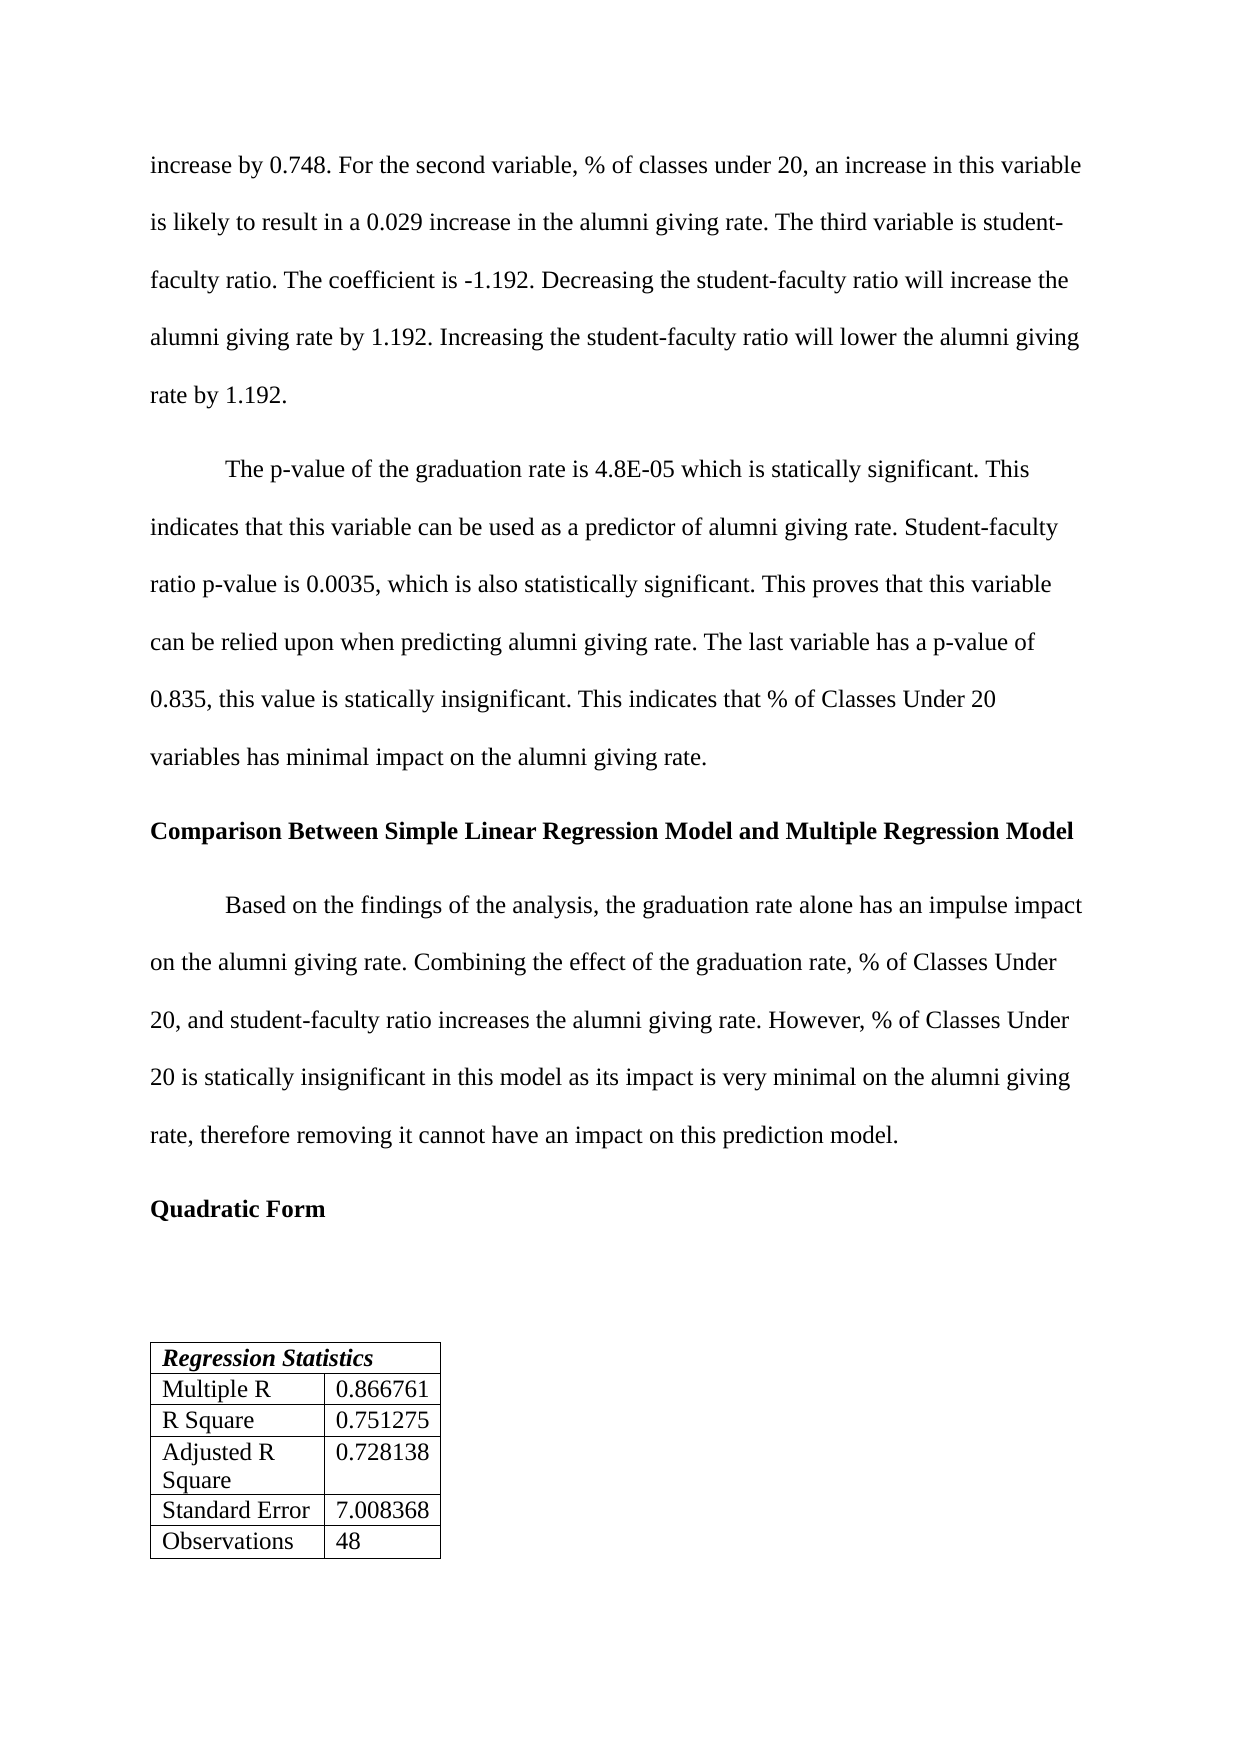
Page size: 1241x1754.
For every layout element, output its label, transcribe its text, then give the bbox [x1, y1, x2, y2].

table_cell Standard Error [151, 1495, 324, 1525]
text Quadratic Form [150, 1194, 1090, 1223]
text The p-value of the graduation rate is 4.8E-05 which is statically significant. This indicates that this variable can be used as a predictor of alumni giving rate. Student-faculty ratio p-value is 0.0035, which is also statistically significant. This proves that this variable can be relied upon when predicting alumni giving rate. The last variable has a p-value of 0.835, this value is statically insignificant. This indicates that % of Classes Under 20 variables has minimal impact on the alumni giving rate. [150, 454, 1090, 770]
text Comparison Between Simple Linear Regression Model and Multiple Regression Model [150, 816, 1090, 844]
table_cell 7.008368 [325, 1495, 440, 1525]
table_cell Adjusted R Square [151, 1437, 324, 1494]
table_cell Observations [151, 1526, 324, 1558]
table_cell 48 [325, 1526, 440, 1558]
text Based on the findings of the analysis, the graduation rate alone has an impulse impact on the alumni giving rate. Combining the effect of the graduation rate, % of Classes Under 20, and student-faculty ratio increases the alumni giving rate. However, % of Classes Under 20 is statically insignificant in this model as its impact is very minimal on the alumni giving rate, therefore removing it cannot have an impact on this prediction model. [150, 890, 1090, 1149]
table_cell 0.728138 [325, 1437, 440, 1494]
table_cell 0.866761 [325, 1374, 440, 1404]
table_cell Multiple R [151, 1374, 324, 1404]
table_cell 0.751275 [325, 1405, 440, 1436]
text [150, 150, 1090, 409]
table_header Regression Statistics [151, 1343, 440, 1373]
table_cell R Square [151, 1405, 324, 1436]
